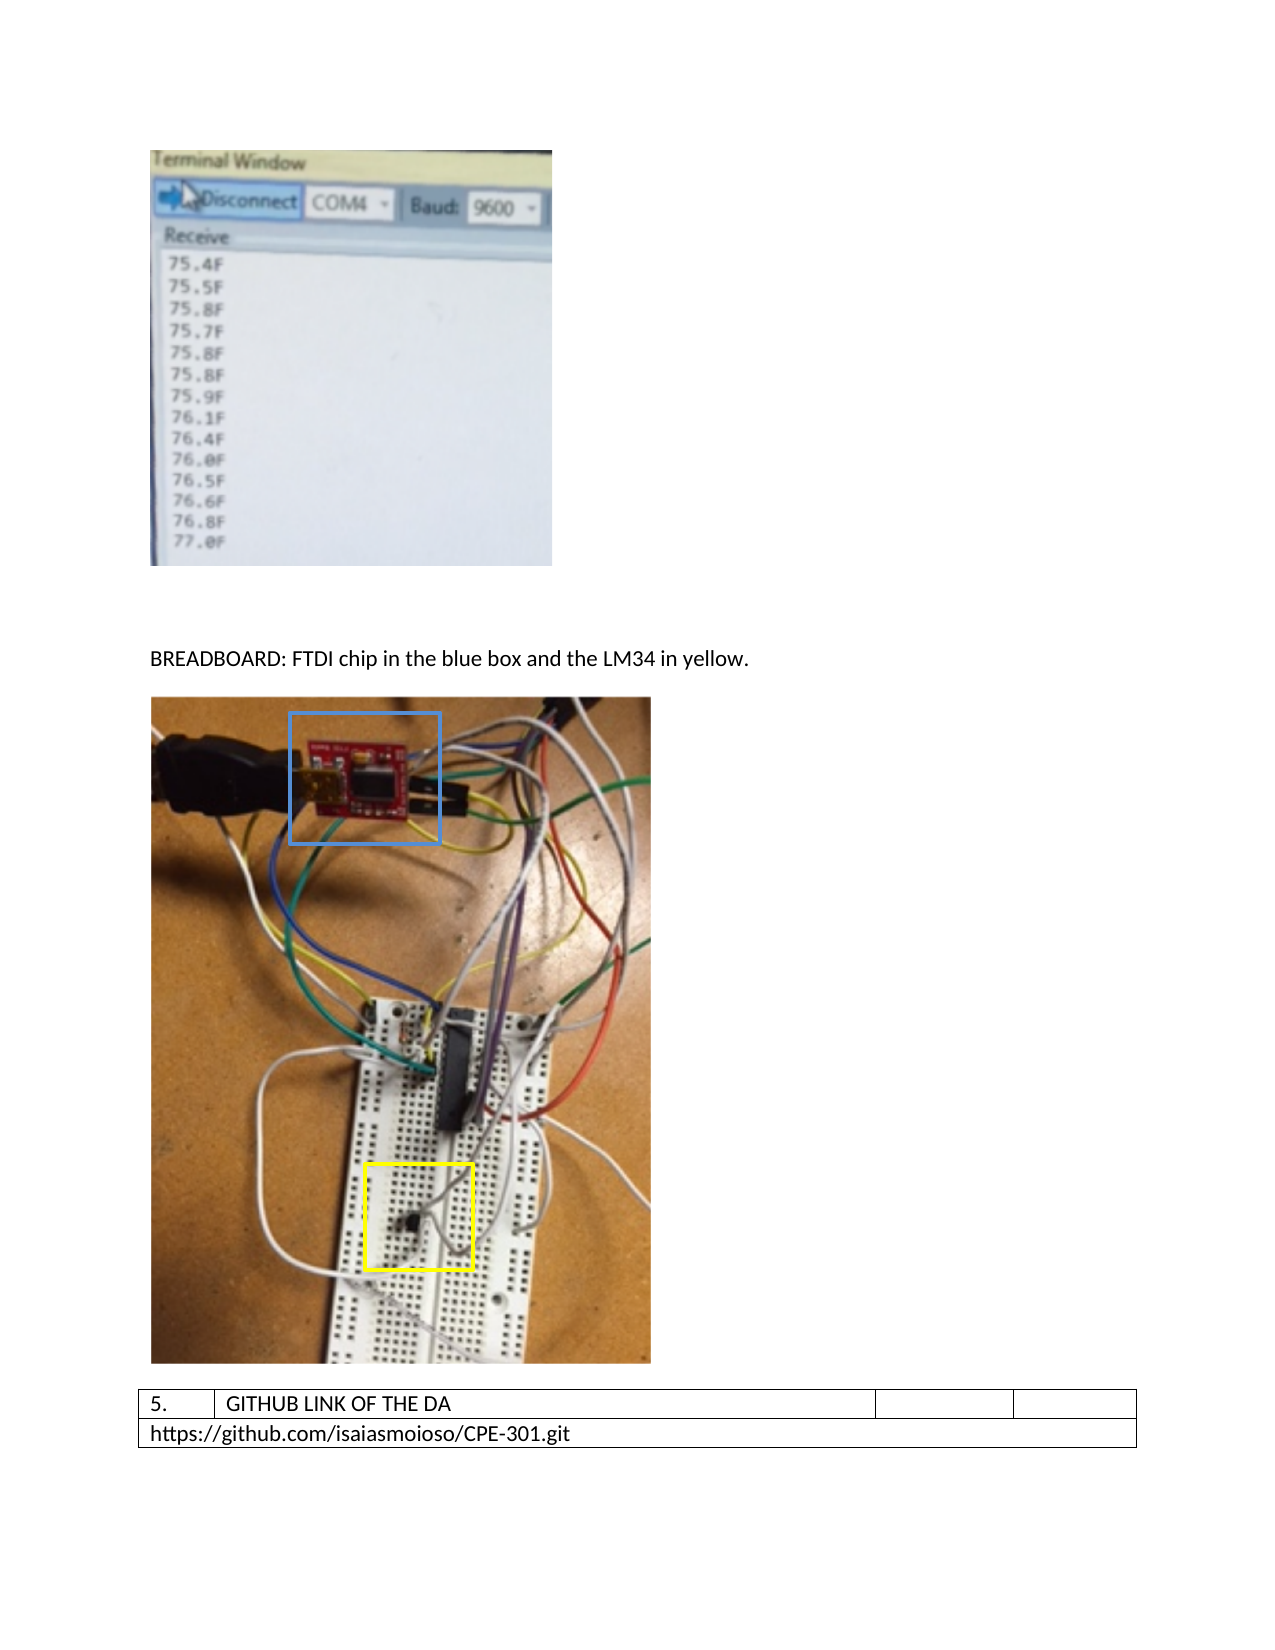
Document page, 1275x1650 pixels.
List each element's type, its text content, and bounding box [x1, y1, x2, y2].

text BREADBOARD: FTDI chip in the blue box and the LM34 in yellow. [150, 644, 1125, 672]
table_header 5. [139, 1390, 214, 1418]
table_header [1014, 1390, 1136, 1418]
table_header GITHUB LINK OF THE DA [215, 1390, 875, 1418]
picture [152, 698, 650, 1363]
table_header [876, 1390, 1013, 1418]
picture [150, 150, 553, 566]
table_cell https://github.com/isaiasmoioso/CPE-301.git [139, 1419, 1136, 1447]
